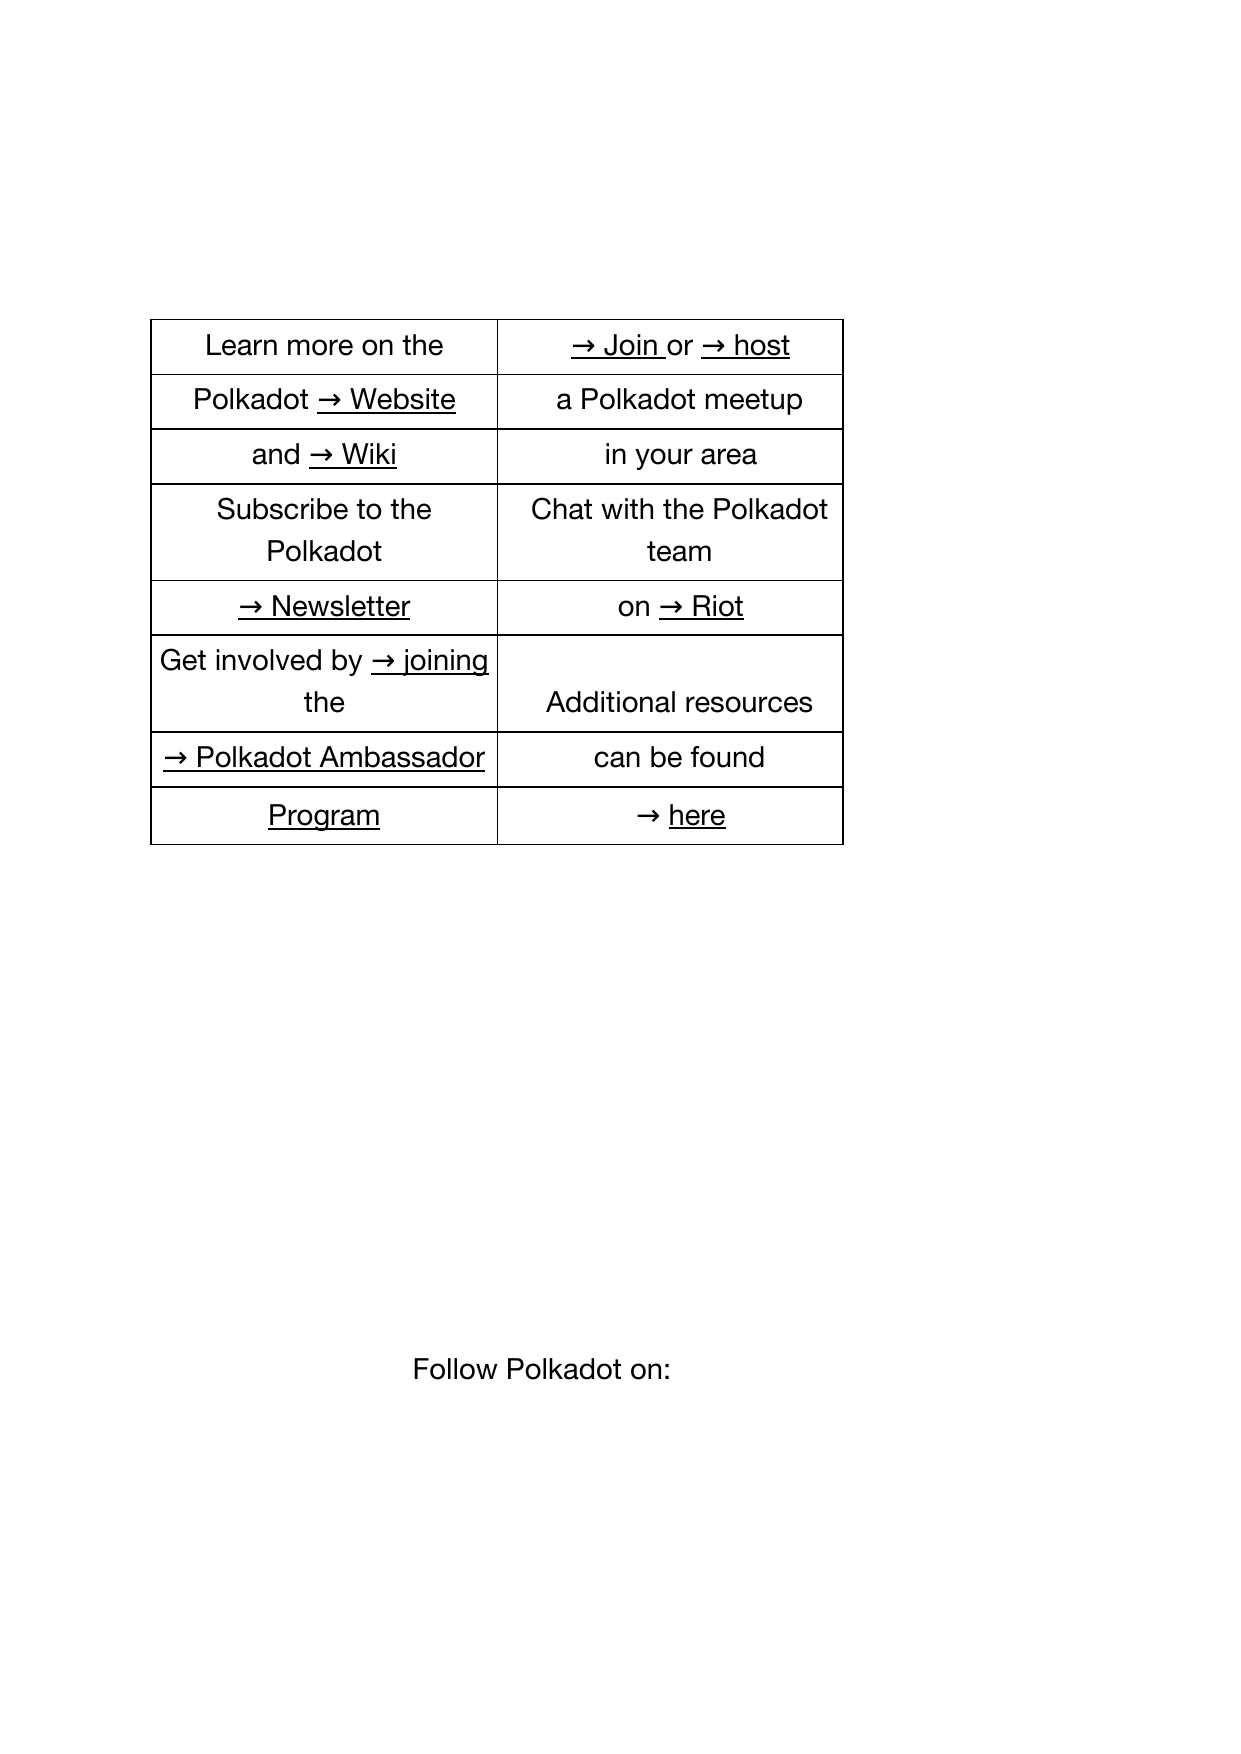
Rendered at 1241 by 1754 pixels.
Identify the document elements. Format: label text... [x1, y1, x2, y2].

table_header Learn more on the [152, 320, 497, 373]
table_cell Subscribe to the Polkadot [152, 485, 497, 580]
table_cell in your area [498, 430, 842, 483]
table_cell can be found [498, 733, 842, 786]
table_cell and → Wiki [152, 430, 497, 483]
table_cell Additional resources [498, 636, 842, 731]
table_cell Get involved by → joining the [152, 636, 497, 731]
text Follow Polkadot on: [412, 1351, 1090, 1388]
table_cell Program [152, 788, 497, 843]
table_cell → here [498, 788, 842, 843]
table_cell on → Riot [498, 581, 842, 634]
table_cell Polkadot → Website [152, 375, 497, 428]
table_cell a Polkadot meetup [498, 375, 842, 428]
table_header → Join or → host [498, 320, 842, 373]
table_cell Chat with the Polkadot team [498, 485, 842, 580]
table_cell → Newsletter [152, 581, 497, 634]
table_cell → Polkadot Ambassador [152, 733, 497, 786]
